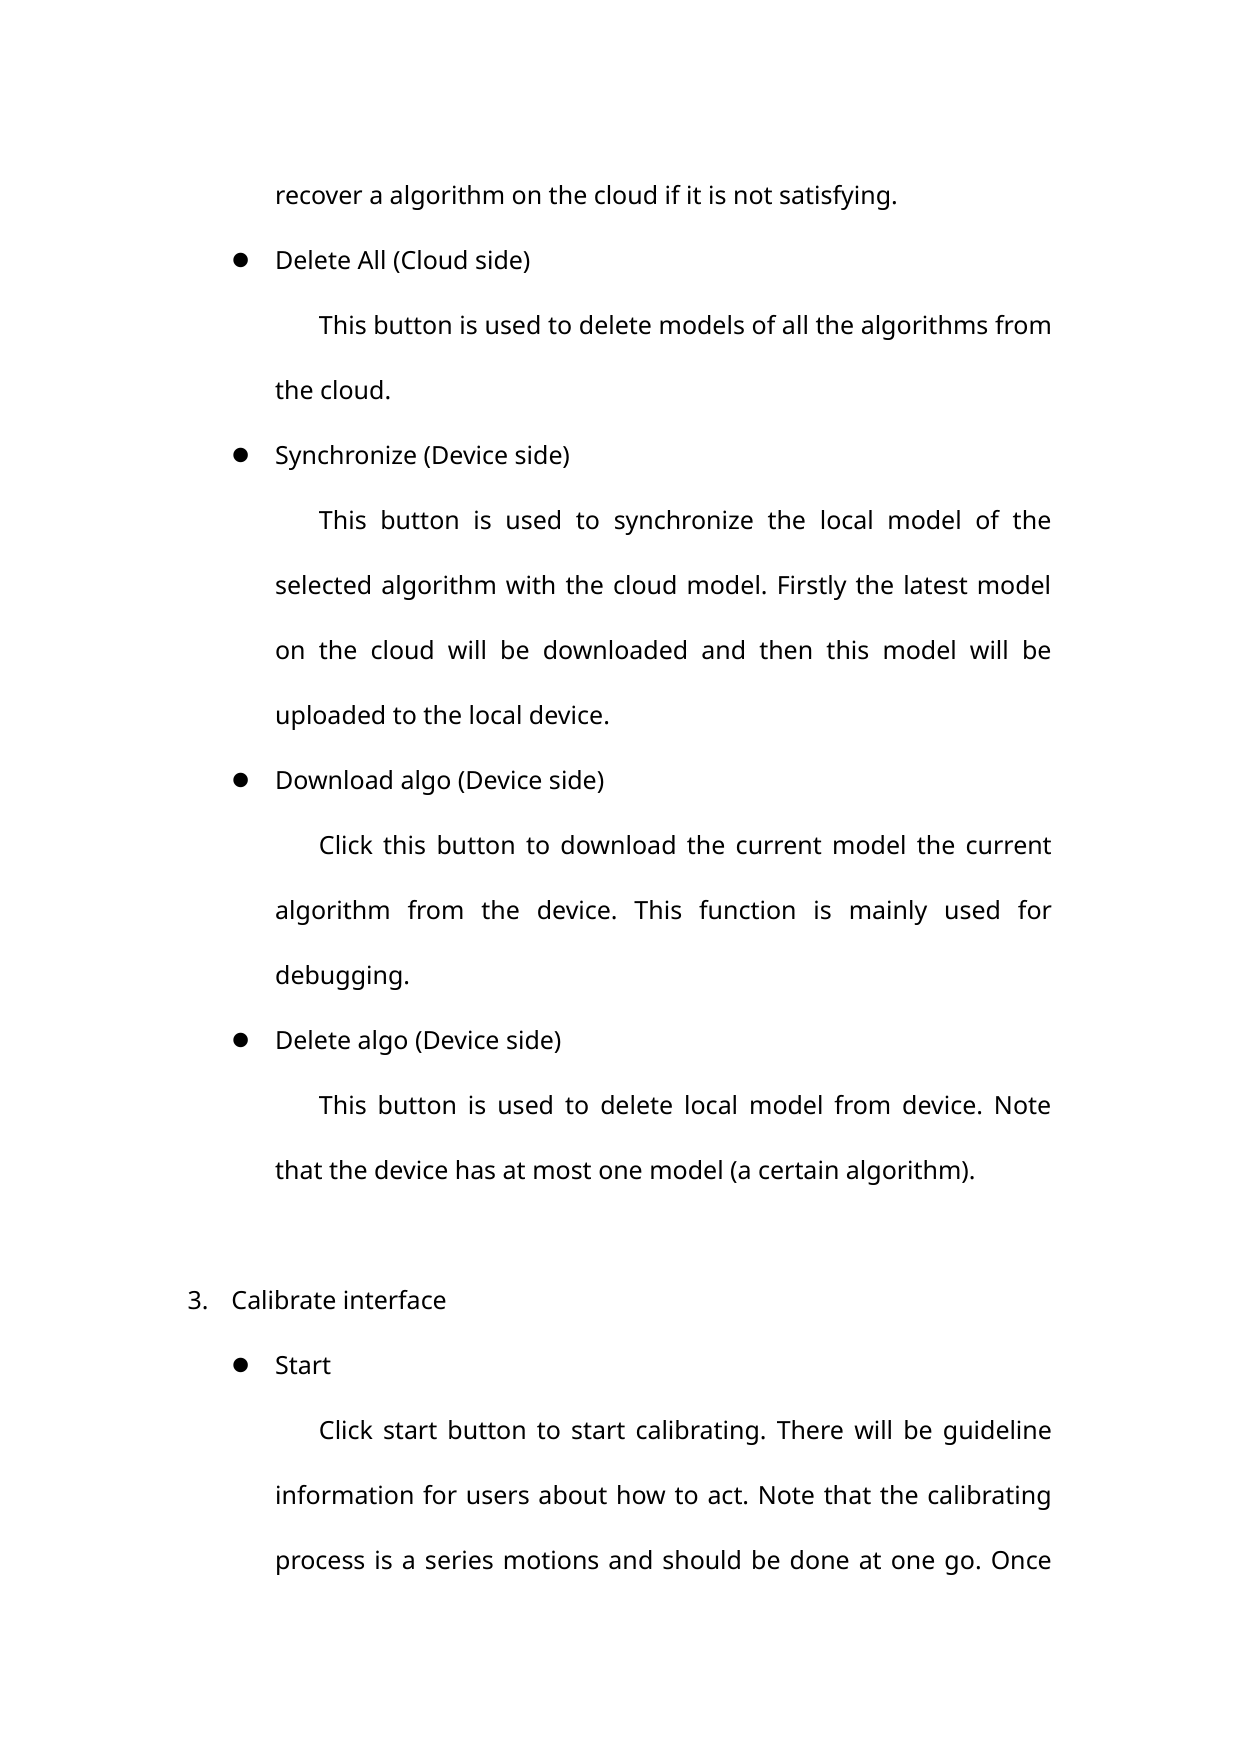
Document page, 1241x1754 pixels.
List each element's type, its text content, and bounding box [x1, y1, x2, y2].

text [275, 162, 1053, 227]
text This button is used to delete local model from device. Note that the device has at most one model (a certain algorithm). [275, 1072, 1053, 1202]
list Start [231, 1332, 1053, 1397]
list Delete All (Cloud side) [231, 227, 1053, 292]
list Delete algo (Device side) [231, 1007, 1053, 1072]
list This button is used to synchronize the local model of the selected algorithm with the cloud model. Firstly the latest model on the cloud will be downloaded and then this model will be uploaded to the local device. [275, 487, 1053, 747]
list Click this button to download the current model the current algorithm from the device. This function is mainly used for debugging. [275, 812, 1053, 1007]
list Calibrate interface [187, 1267, 1053, 1332]
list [275, 1397, 1053, 1592]
list Download algo (Device side) [231, 747, 1053, 812]
list Synchronize (Device side) [231, 422, 1053, 487]
list This button is used to delete models of all the algorithms from the cloud. [275, 292, 1053, 422]
